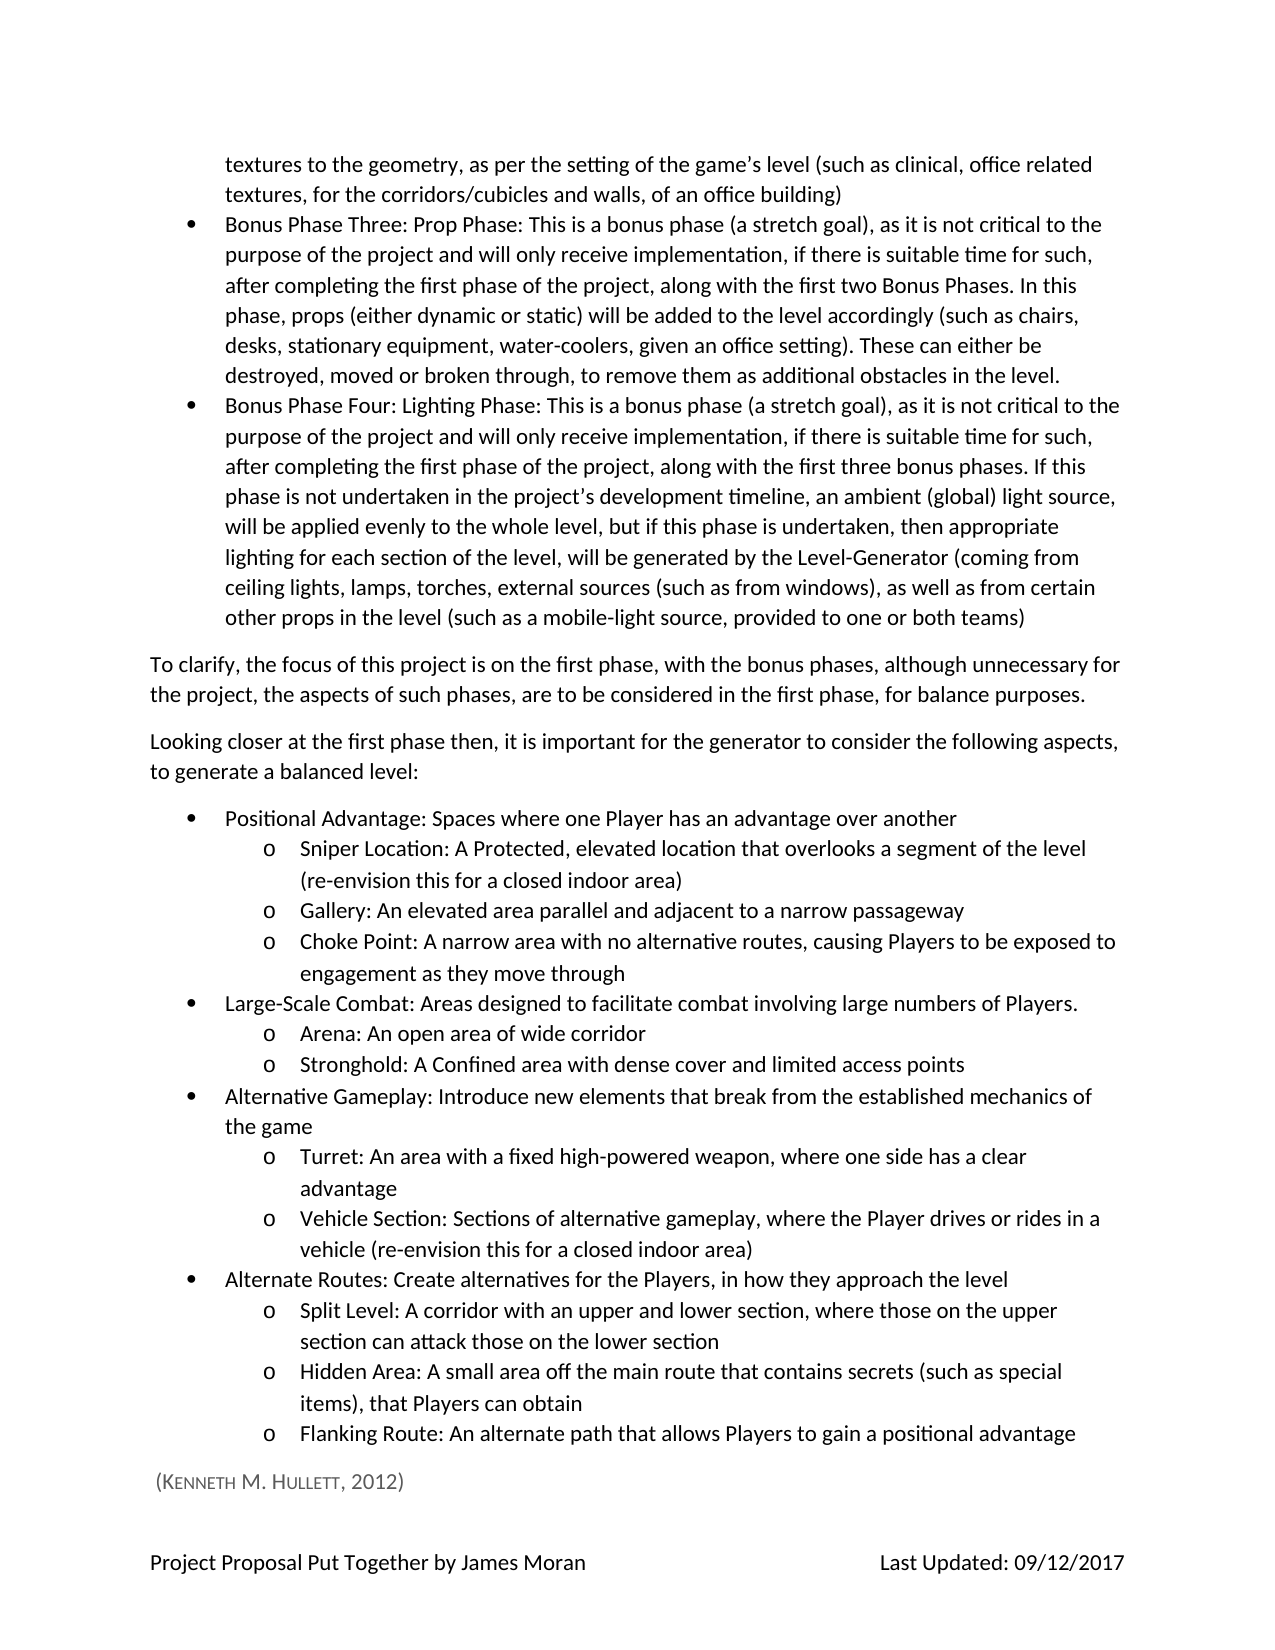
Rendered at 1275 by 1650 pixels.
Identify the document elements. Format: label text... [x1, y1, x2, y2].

list Bonus Phase Four: Lighting Phase: This is a bonus phase (a stretch goal), as it is not critical to the purpose of the project and will only receive implementation, if there is suitable time for such, after completing the first phase of the project, along with the first three bonus phases. If this phase is not undertaken in the project’s development timeline, an ambient (global) light source, will be applied evenly to the whole level, but if this phase is undertaken, then appropriate lighting for each section of the level, will be generated by the Level-Generator (coming from ceiling lights, lamps, torches, external sources (such as from windows), as well as from certain other props in the level (such as a mobile-light source, provided to one or both teams) [187, 392, 1125, 631]
list Alternate Routes: Create alternatives for the Players, in how they approach the level [187, 1266, 1125, 1294]
text Looking closer at the first phase then, it is important for the generator to consider the following aspects, to generate a balanced level: [150, 727, 1125, 785]
list Gallery: An elevated area parallel and adjacent to a narrow passageway [262, 896, 1125, 925]
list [187, 150, 1125, 208]
list Flanking Route: An alternate path that allows Players to gain a positional advantage [262, 1419, 1125, 1448]
list Arena: An open area of wide corridor [262, 1019, 1125, 1048]
list Stronghold: A Confined area with dense cover and limited access points [262, 1051, 1125, 1080]
list Positional Advantage: Spaces where one Player has an advantage over another [187, 804, 1125, 832]
list Alternative Gameplay: Introduce new elements that break from the established mechanics of the game [187, 1082, 1125, 1140]
list Bonus Phase Three: Prop Phase: This is a bonus phase (a stretch goal), as it is not critical to the purpose of the project and will only receive implementation, if there is suitable time for such, after completing the first phase of the project, along with the first two Bonus Phases. In this phase, props (either dynamic or static) will be added to the level accordingly (such as chairs, desks, stationary equipment, water-coolers, given an office setting). These can either be destroyed, moved or broken through, to remove them as additional obstacles in the level. [187, 210, 1125, 389]
list Hidden Area: A small area off the main route that contains secrets (such as special items), that Players can obtain [262, 1357, 1125, 1417]
list Split Level: A corridor with an upper and lower section, where those on the upper section can attack those on the lower section [262, 1296, 1125, 1355]
list Large-Scale Combat: Areas designed to facilitate combat involving large numbers of Players. [187, 989, 1125, 1017]
text (Kenneth M. Hullett, 2012) [150, 1467, 1125, 1495]
list Choke Point: A narrow area with no alternative routes, causing Players to be exposed to engagement as they move through [262, 927, 1125, 987]
list Vehicle Section: Sections of alternative gameplay, where the Player drives or rides in a vehicle (re-envision this for a closed indoor area) [262, 1204, 1125, 1263]
list Turret: An area with a fixed high-powered weapon, where one side has a clear advantage [262, 1142, 1125, 1202]
list Sniper Location: A Protected, elevated location that overlooks a segment of the level (re-envision this for a closed indoor area) [262, 834, 1125, 894]
text To clarify, the focus of this project is on the first phase, with the bonus phases, although unnecessary for the project, the aspects of such phases, are to be considered in the first phase, for balance purposes. [150, 650, 1125, 708]
